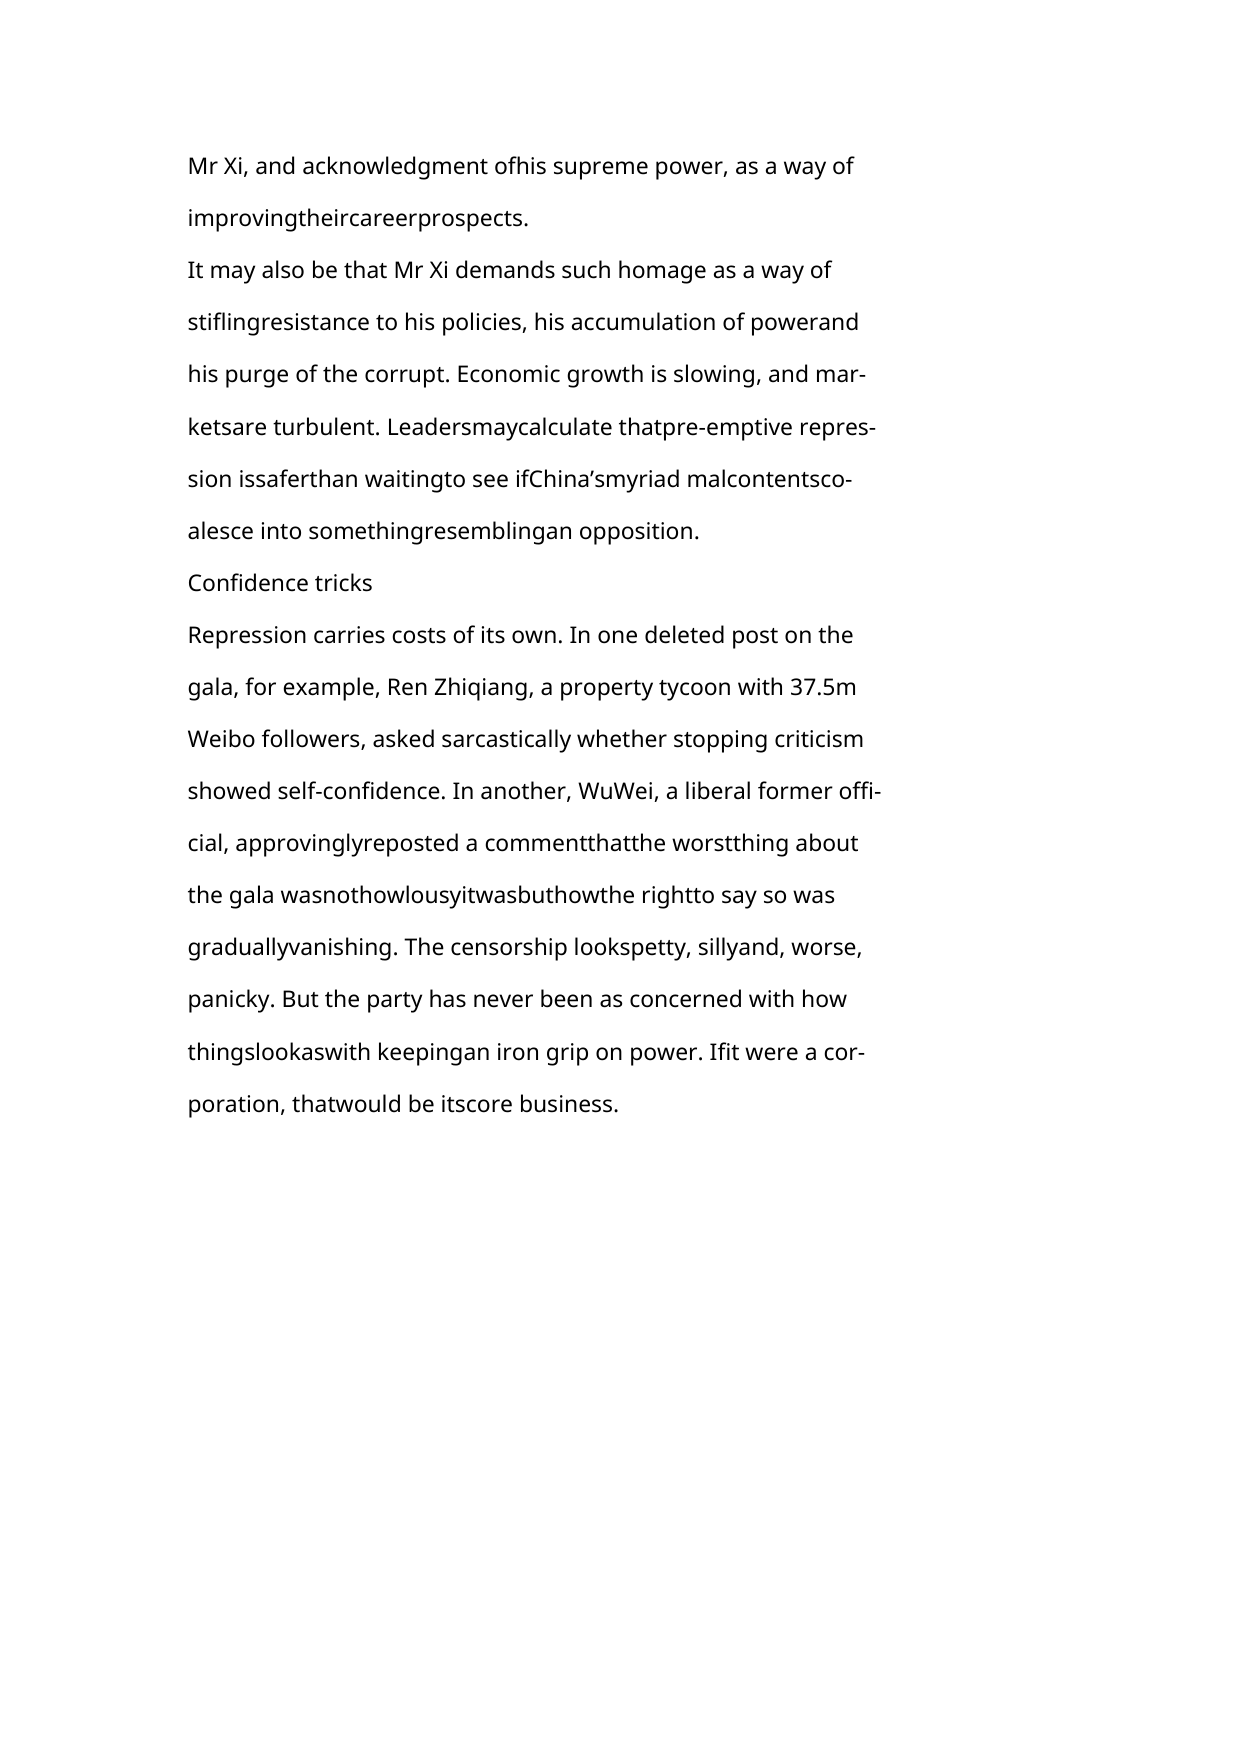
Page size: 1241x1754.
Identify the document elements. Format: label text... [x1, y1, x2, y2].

text It may also be that Mr Xi demands such homage as a way of [187, 254, 1053, 285]
text Confidence tricks [187, 567, 1053, 598]
text gala, for example, Ren Zhiqiang, a property tycoon with 37.5m [187, 671, 1053, 702]
text ketsare turbulent. Leadersmaycalculate thatpre-emptive repres- [187, 410, 1053, 442]
text improvingtheircareerprospects. [187, 202, 1053, 233]
text cial, approvinglyreposted a commentthatthe worstthing about [187, 827, 1053, 858]
text poration, thatwould be itscore business. [187, 1087, 1053, 1119]
text Mr Xi, and acknowledgment ofhis supreme power, as a way of [187, 150, 1053, 181]
text the gala wasnothowlousyitwasbuthowthe rightto say so was [187, 879, 1053, 910]
text Weibo followers, asked sarcastically whether stopping criticism [187, 723, 1053, 754]
text stiflingresistance to his policies, his accumulation of powerand [187, 306, 1053, 337]
text Repression carries costs of its own. In one deleted post on the [187, 619, 1053, 650]
text his purge of the corrupt. Economic growth is slowing, and mar- [187, 358, 1053, 389]
text graduallyvanishing. The censorship lookspetty, sillyand, worse, [187, 931, 1053, 962]
text panicky. But the party has never been as concerned with how [187, 983, 1053, 1014]
text alesce into somethingresemblingan opposition. [187, 514, 1053, 546]
text thingslookaswith keepingan iron grip on power. Ifit were a cor- [187, 1035, 1053, 1067]
text showed self-confidence. In another, WuWei, a liberal former offi- [187, 775, 1053, 806]
text sion issaferthan waitingto see ifChina’smyriad malcontentsco- [187, 462, 1053, 494]
